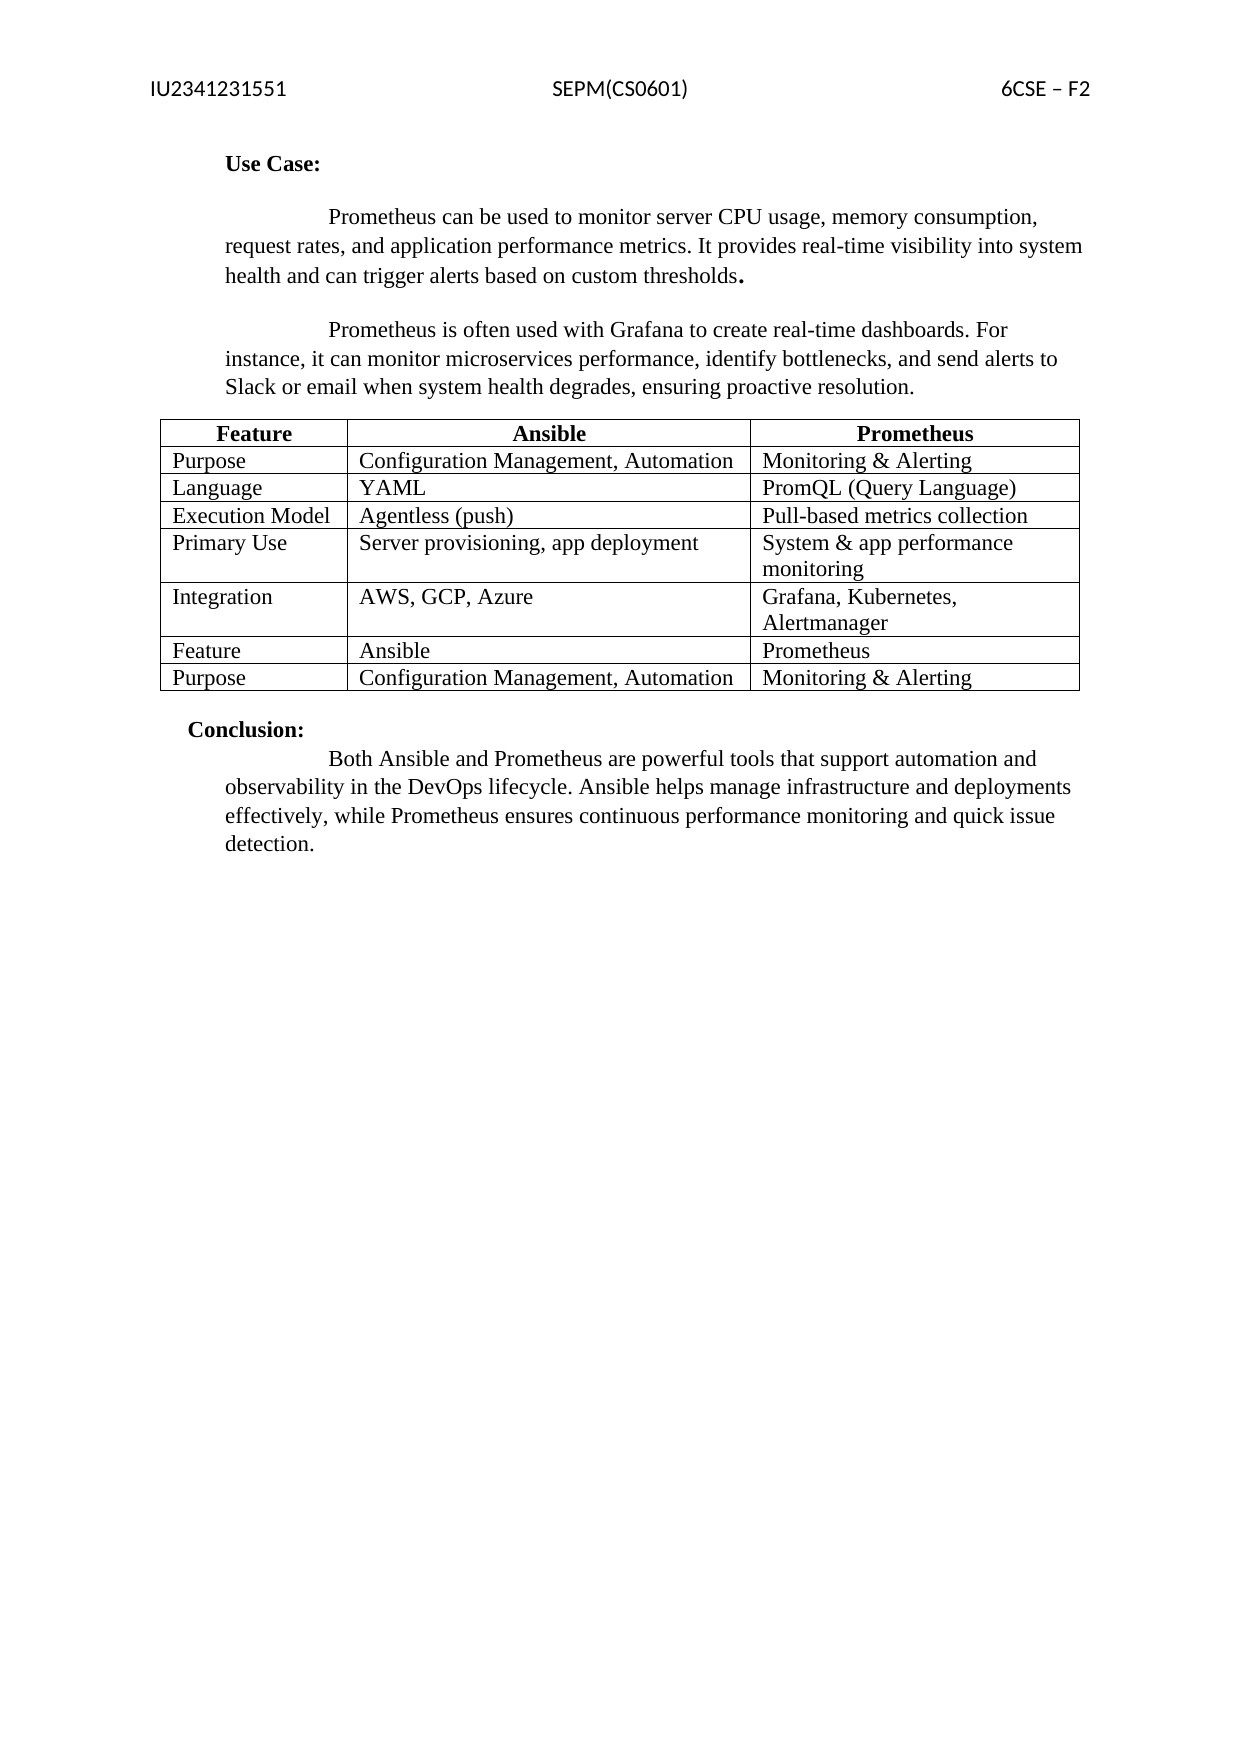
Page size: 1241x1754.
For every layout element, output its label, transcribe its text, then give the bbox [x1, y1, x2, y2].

table_cell Pull-based metrics collection [751, 502, 1079, 528]
text Prometheus is often used with Grafana to create real-time dashboards. For instance, it can monitor microservices performance, identify bottlenecks, and send alerts to Slack or email when system health degrades, ensuring proactive resolution. [225, 317, 1090, 400]
table_cell Grafana, Kubernetes, Alertmanager [751, 583, 1079, 636]
table_header Prometheus [751, 420, 1079, 446]
list Use Case: [225, 150, 1090, 176]
table_cell Purpose [161, 447, 347, 473]
table_cell Monitoring & Alerting [751, 447, 1079, 473]
table_cell Language [161, 474, 347, 501]
table_cell System & app performance monitoring [751, 529, 1079, 582]
list Conclusion: [187, 716, 1090, 743]
table_cell Configuration Management, Automation [348, 447, 750, 473]
table_cell Integration [161, 583, 347, 636]
table_cell Purpose [161, 664, 347, 690]
table_cell Primary Use [161, 529, 347, 582]
table_header Ansible [348, 420, 750, 446]
table_cell PromQL (Query Language) [751, 474, 1079, 501]
table_cell Feature [161, 637, 347, 663]
table_cell Server provisioning, app deployment [348, 529, 750, 582]
table_cell Agentless (push) [348, 502, 750, 528]
table_header Feature [161, 420, 347, 446]
table_cell Prometheus [751, 637, 1079, 663]
list Both Ansible and Prometheus are powerful tools that support automation and observability in the DevOps lifecycle. Ansible helps manage infrastructure and deployments effectively, while Prometheus ensures continuous performance monitoring and quick issue detection. [225, 745, 1090, 857]
table_cell Ansible [348, 637, 750, 663]
table_cell Configuration Management, Automation [348, 664, 750, 690]
table_cell AWS, GCP, Azure [348, 583, 750, 636]
table_cell Execution Model [161, 502, 347, 528]
table_cell YAML [348, 474, 750, 501]
table_cell Monitoring & Alerting [751, 664, 1079, 690]
text Prometheus can be used to monitor server CPU usage, memory consumption, request rates, and application performance metrics. It provides real-time visibility into system health and can trigger alerts based on custom thresholds. [225, 203, 1090, 289]
